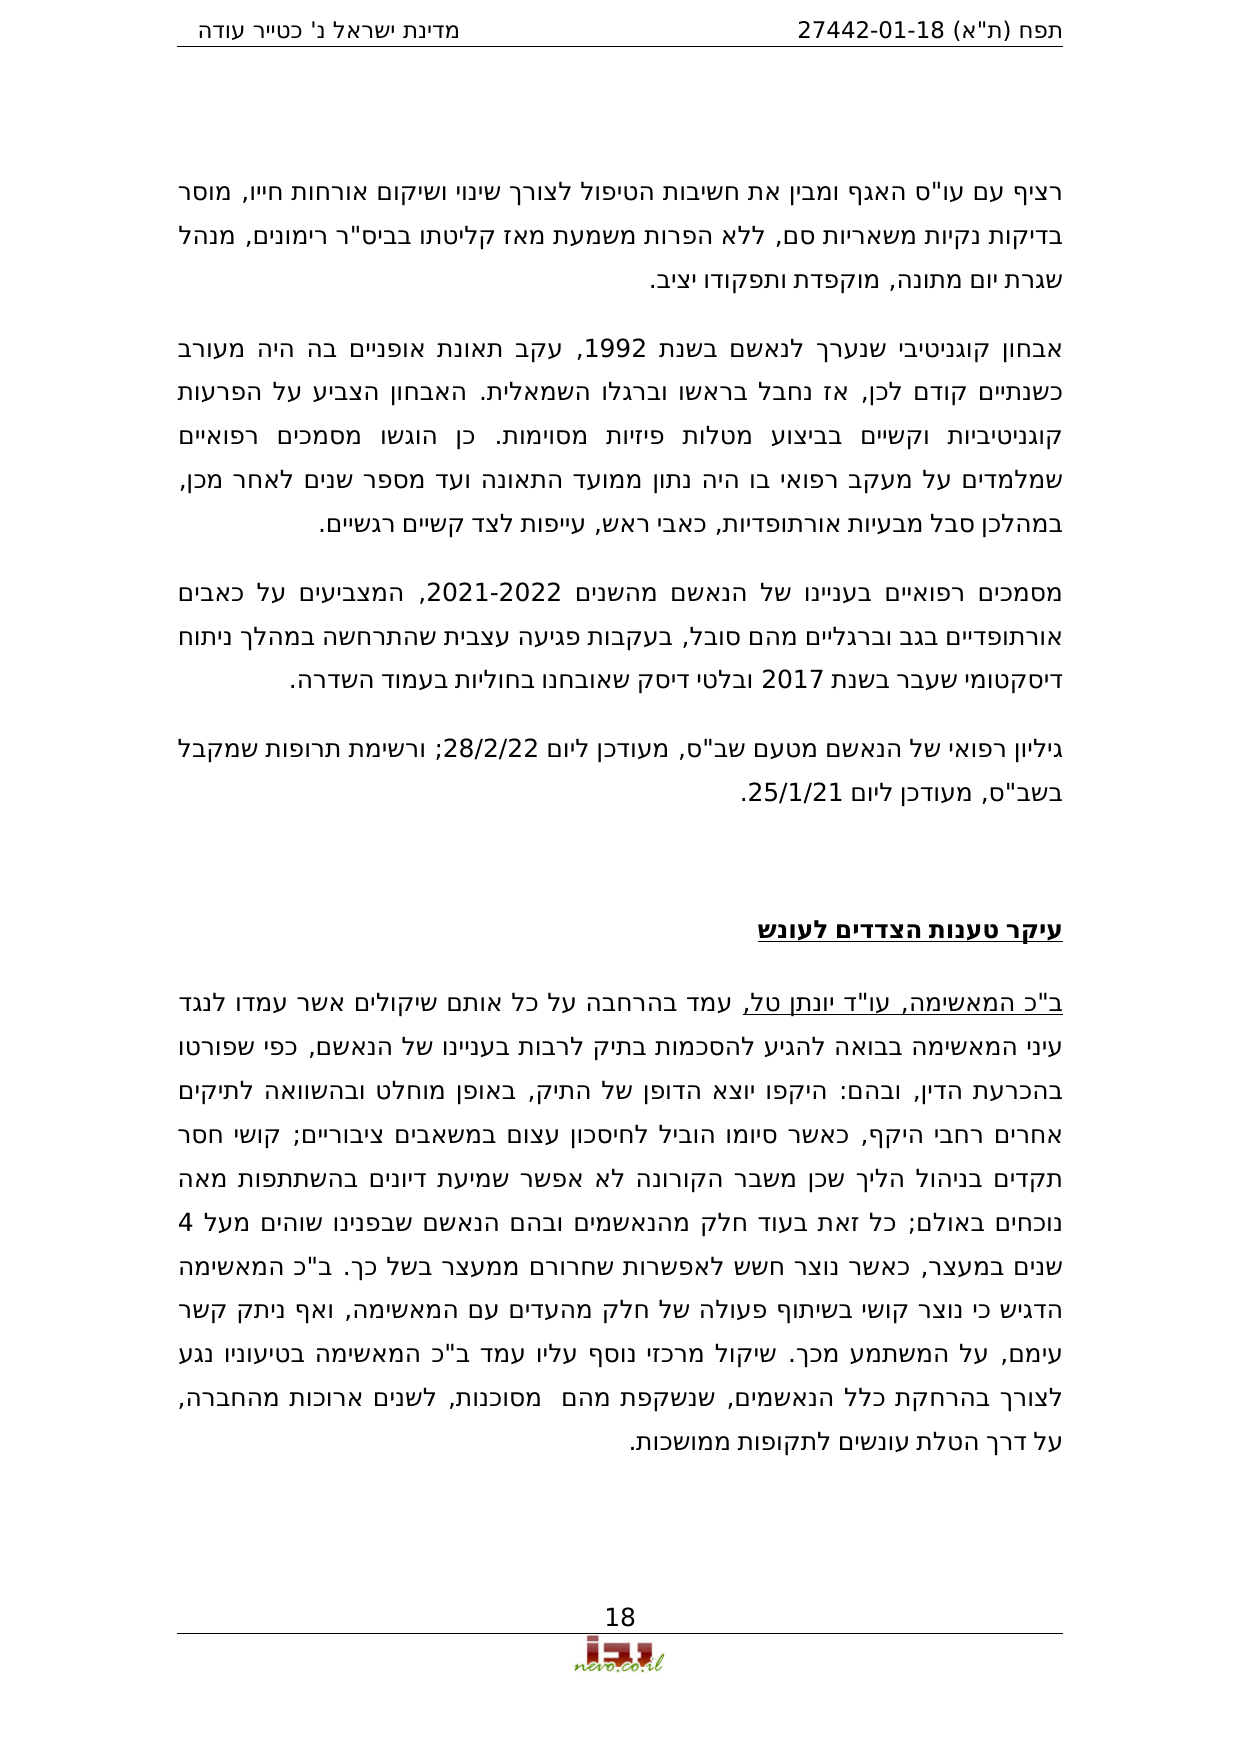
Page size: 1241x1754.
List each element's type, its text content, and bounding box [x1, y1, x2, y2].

text אבחון קוגניטיבי שנערך לנאשם בשנת 1992, עקב תאונת אופניים בה היה מעורב כשנתיים קודם לכן, אז נחבל בראשו וברגלו השמאלית. האבחון הצביע על הפרעות קוגניטיביות וקשיים בביצוע מטלות פיזיות מסוימות. כן הוגשו מסמכים רפואיים שמלמדים על מעקב רפואי בו היה נתון ממועד התאונה ועד מספר שנים לאחר מכן, במהלכן סבל מבעיות אורתופדיות, כאבי ראש, עייפות לצד קשיים רגשיים. [177, 334, 1063, 538]
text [177, 177, 1063, 294]
text ב"כ המאשימה, עו"ד יונתן טל, עמד בהרחבה על כל אותם שיקולים אשר עמדו לנגד עיני המאשימה בבואה להגיע להסכמות בתיק לרבות בעניינו של הנאשם, כפי שפורטו בהכרעת הדין, ובהם: היקפו יוצא הדופן של התיק, באופן מוחלט ובהשוואה לתיקים אחרים רחבי היקף, כאשר סיומו הוביל לחיסכון עצום במשאבים ציבוריים; קושי חסר תקדים בניהול הליך שכן משבר הקורונה לא אפשר שמיעת דיונים בהשתתפות מאה נוכחים באולם; כל זאת בעוד חלק מהנאשמים ובהם הנאשם שבפנינו שוהים מעל 4 שנים במעצר, כאשר נוצר חשש לאפשרות שחרורם ממעצר בשל כך. ב"כ המאשימה הדגיש כי נוצר קושי בשיתוף פעולה של חלק מהעדים עם המאשימה, ואף ניתק קשר עימם, על המשתמע מכך. שיקול מרכזי נוסף עליו עמד ב"כ המאשימה בטיעוניו נגע לצורך בהרחקת כלל הנאשמים, שנשקפת מהם מסוכנות, לשנים ארוכות מהחברה, על דרך הטלת עונשים לתקופות ממושכות. [177, 988, 1063, 1456]
text עיקר טענות הצדדים לעונש [177, 916, 1063, 945]
picture [574, 1635, 666, 1673]
text מסמכים רפואיים בעניינו של הנאשם מהשנים 2021-2022, המצביעים על כאבים אורתופדיים בגב וברגליים מהם סובל, בעקבות פגיעה עצבית שהתרחשה במהלך ניתוח דיסקטומי שעבר בשנת 2017 ובלטי דיסק שאובחנו בחוליות בעמוד השדרה. [177, 578, 1063, 695]
text גיליון רפואי של הנאשם מטעם שב"ס, מעודכן ליום 28/2/22; ורשימת תרופות שמקבל בשב"ס, מעודכן ליום 25/1/21. [177, 734, 1063, 807]
